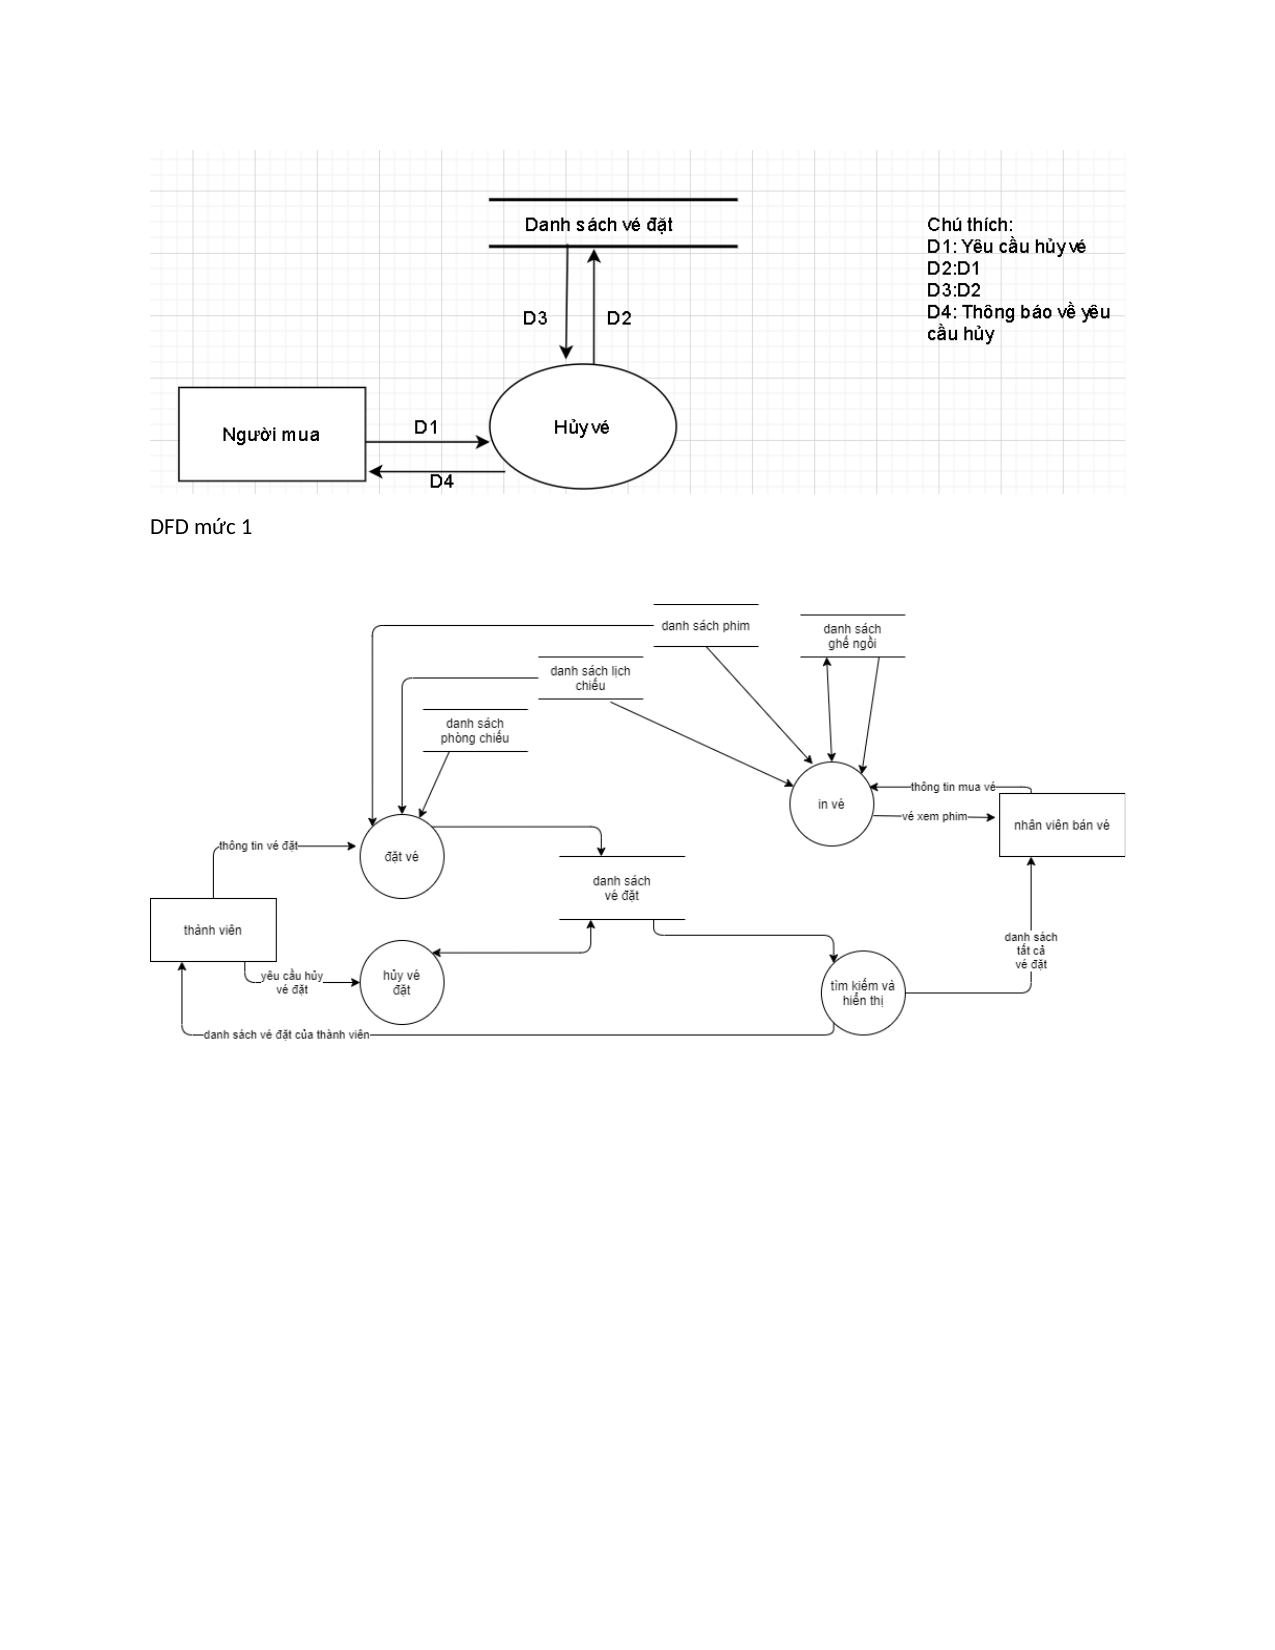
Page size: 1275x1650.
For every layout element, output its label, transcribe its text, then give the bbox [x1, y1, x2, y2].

text DFD mức 1 [150, 512, 1125, 541]
picture [150, 604, 1125, 1045]
picture [150, 150, 1125, 494]
